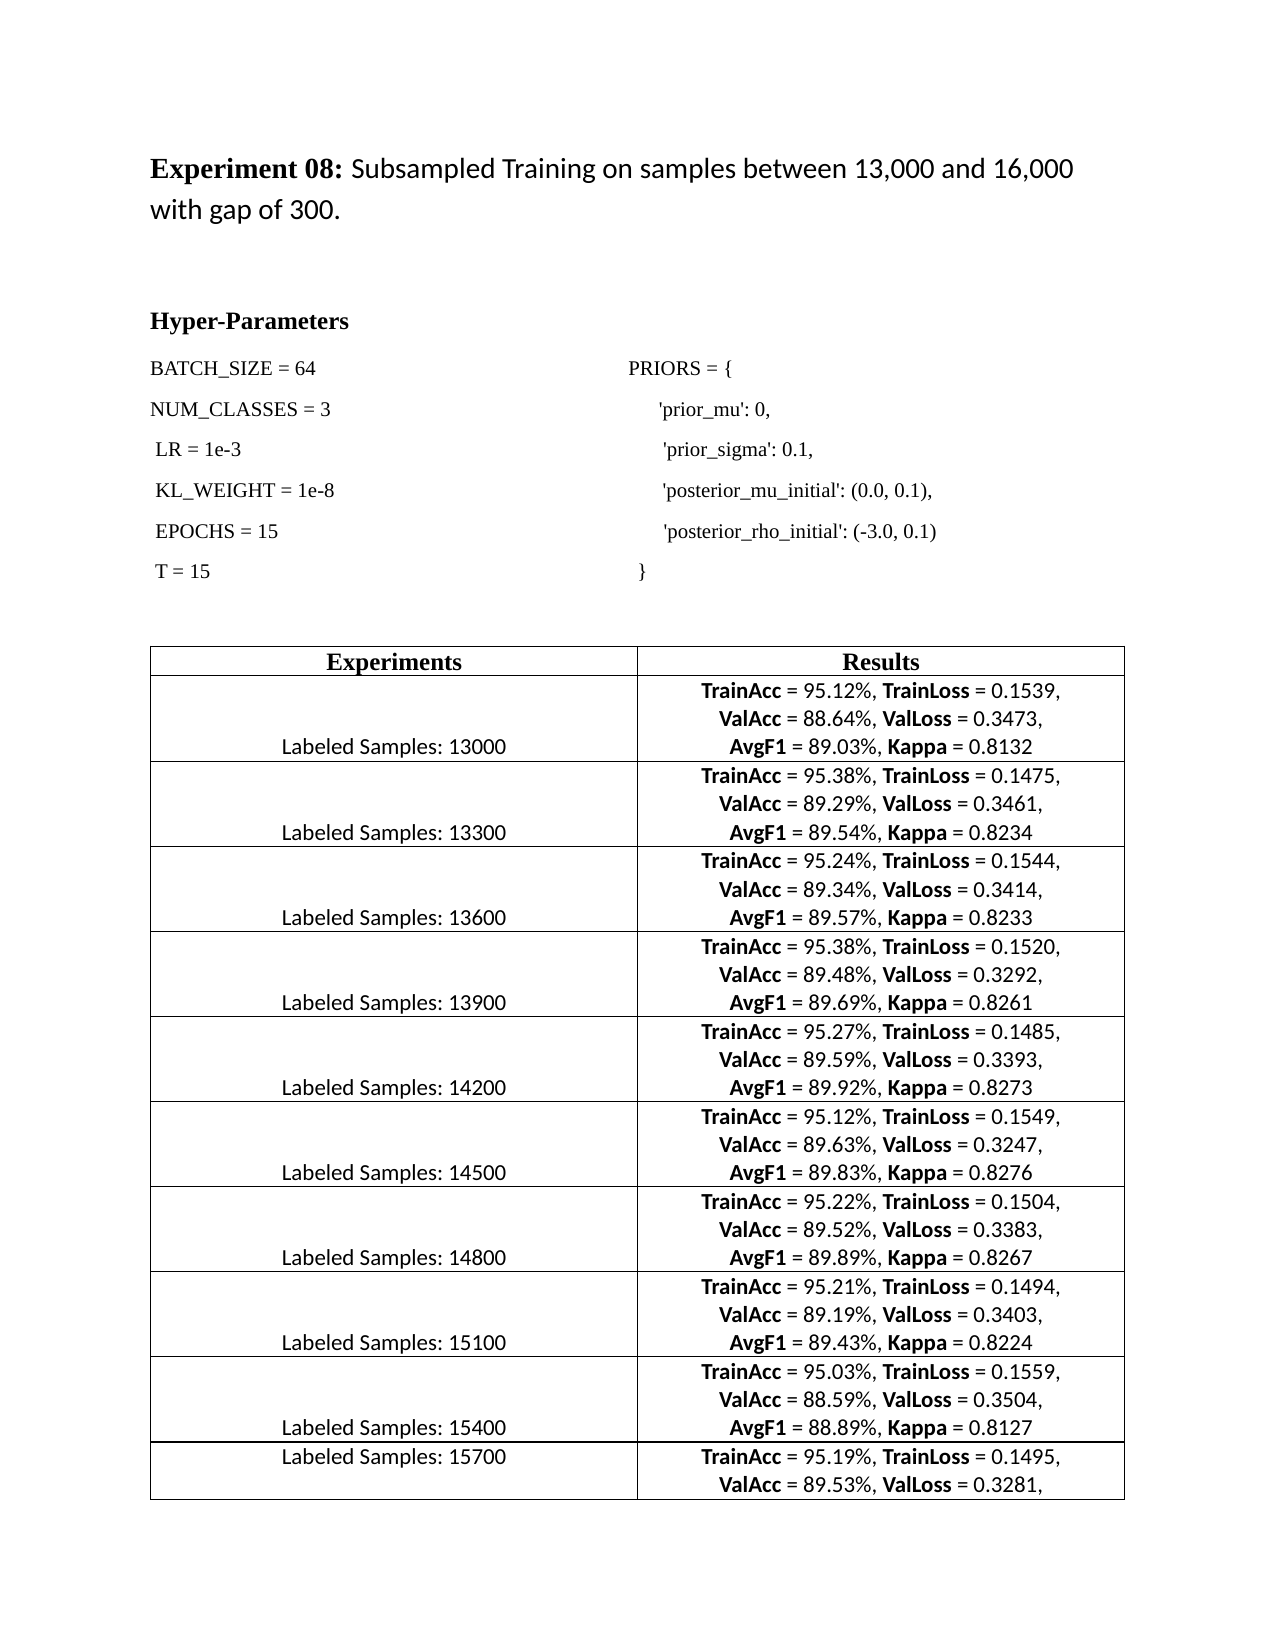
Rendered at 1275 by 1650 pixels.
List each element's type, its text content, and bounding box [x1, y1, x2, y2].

table_header Results [638, 647, 1124, 675]
table_cell Labeled Samples: 14800 [151, 1187, 637, 1271]
table_cell TrainAcc = 95.27%, TrainLoss = 0.1485, ValAcc = 89.59%, ValLoss = 0.3393, AvgF1 = 89.92%, Kappa = 0.8273 [638, 1017, 1124, 1101]
table_cell Labeled Samples: 13300 [151, 762, 637, 846]
text Experiment 08: Subsampled Training on samples between 13,000 and 16,000 with gap of 300. [150, 150, 1125, 227]
table_cell TrainAcc = 95.38%, TrainLoss = 0.1520, ValAcc = 89.48%, ValLoss = 0.3292, AvgF1 = 89.69%, Kappa = 0.8261 [638, 932, 1124, 1016]
table_cell Labeled Samples: 14500 [151, 1102, 637, 1186]
text KL_WEIGHT = 1e-8 'posterior_mu_initial': (0.0, 0.1), [150, 478, 1125, 502]
table_cell TrainAcc = 95.12%, TrainLoss = 0.1549, ValAcc = 89.63%, ValLoss = 0.3247, AvgF1 = 89.83%, Kappa = 0.8276 [638, 1102, 1124, 1186]
table_cell Labeled Samples: 15400 [151, 1357, 637, 1441]
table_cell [638, 1443, 1124, 1498]
table_cell TrainAcc = 95.03%, TrainLoss = 0.1559, ValAcc = 88.59%, ValLoss = 0.3504, AvgF1 = 88.89%, Kappa = 0.8127 [638, 1357, 1124, 1441]
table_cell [151, 1443, 637, 1498]
table_cell Labeled Samples: 14200 [151, 1017, 637, 1101]
text EPOCHS = 15 'posterior_rho_initial': (-3.0, 0.1) [150, 519, 1125, 543]
text Hyper-Parameters [150, 306, 1125, 335]
text BATCH_SIZE = 64 PRIORS = { [150, 356, 1125, 380]
table_cell TrainAcc = 95.21%, TrainLoss = 0.1494, ValAcc = 89.19%, ValLoss = 0.3403, AvgF1 = 89.43%, Kappa = 0.8224 [638, 1272, 1124, 1356]
table_header Experiments [151, 647, 637, 675]
table_cell Labeled Samples: 13600 [151, 847, 637, 931]
text LR = 1e-3 'prior_sigma': 0.1, [150, 437, 1125, 461]
table_cell TrainAcc = 95.12%, TrainLoss = 0.1539, ValAcc = 88.64%, ValLoss = 0.3473, AvgF1 = 89.03%, Kappa = 0.8132 [638, 676, 1124, 761]
table_cell TrainAcc = 95.22%, TrainLoss = 0.1504, ValAcc = 89.52%, ValLoss = 0.3383, AvgF1 = 89.89%, Kappa = 0.8267 [638, 1187, 1124, 1271]
table_cell TrainAcc = 95.24%, TrainLoss = 0.1544, ValAcc = 89.34%, ValLoss = 0.3414, AvgF1 = 89.57%, Kappa = 0.8233 [638, 847, 1124, 931]
table_cell Labeled Samples: 13000 [151, 676, 637, 761]
table_cell Labeled Samples: 13900 [151, 932, 637, 1016]
table_cell TrainAcc = 95.38%, TrainLoss = 0.1475, ValAcc = 89.29%, ValLoss = 0.3461, AvgF1 = 89.54%, Kappa = 0.8234 [638, 762, 1124, 846]
table_cell Labeled Samples: 15100 [151, 1272, 637, 1356]
text NUM_CLASSES = 3 'prior_mu': 0, [150, 397, 1125, 421]
text T = 15 } [150, 559, 1125, 583]
